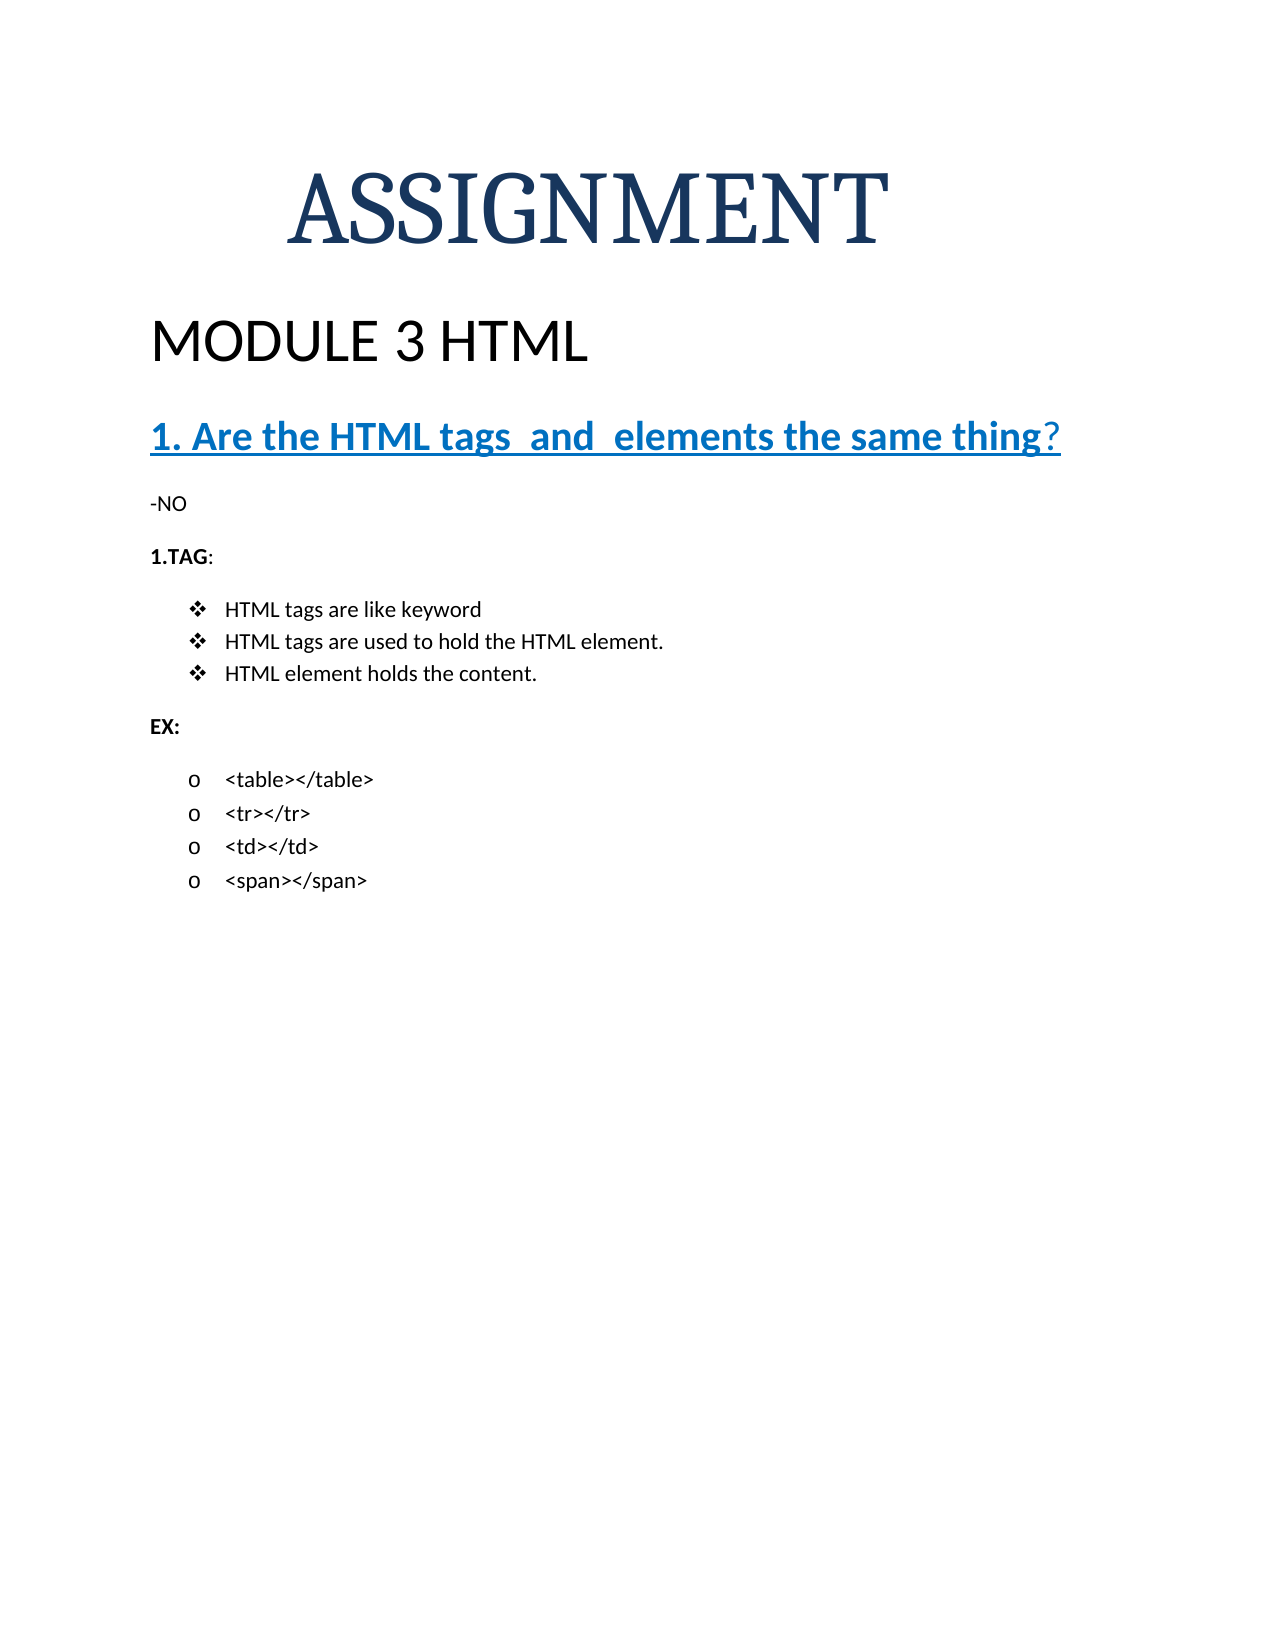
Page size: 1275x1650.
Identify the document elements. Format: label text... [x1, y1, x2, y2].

list <span></span> [187, 866, 1125, 895]
list <tr></tr> [187, 799, 1125, 828]
text ASSIGNMENT [150, 150, 1125, 270]
text MODULE 3 HTML [150, 301, 1125, 377]
list HTML element holds the content. [187, 659, 1125, 687]
list HTML tags are used to hold the HTML element. [187, 627, 1125, 655]
text 1. Are the HTML tags and elements the same thing? [150, 409, 1125, 460]
text EX: [150, 712, 1125, 740]
list HTML tags are like keyword [187, 595, 1125, 623]
list <table></table> [187, 765, 1125, 794]
text 1.TAG: [150, 542, 1125, 570]
list <td></td> [187, 832, 1125, 862]
text -NO [150, 489, 1125, 517]
